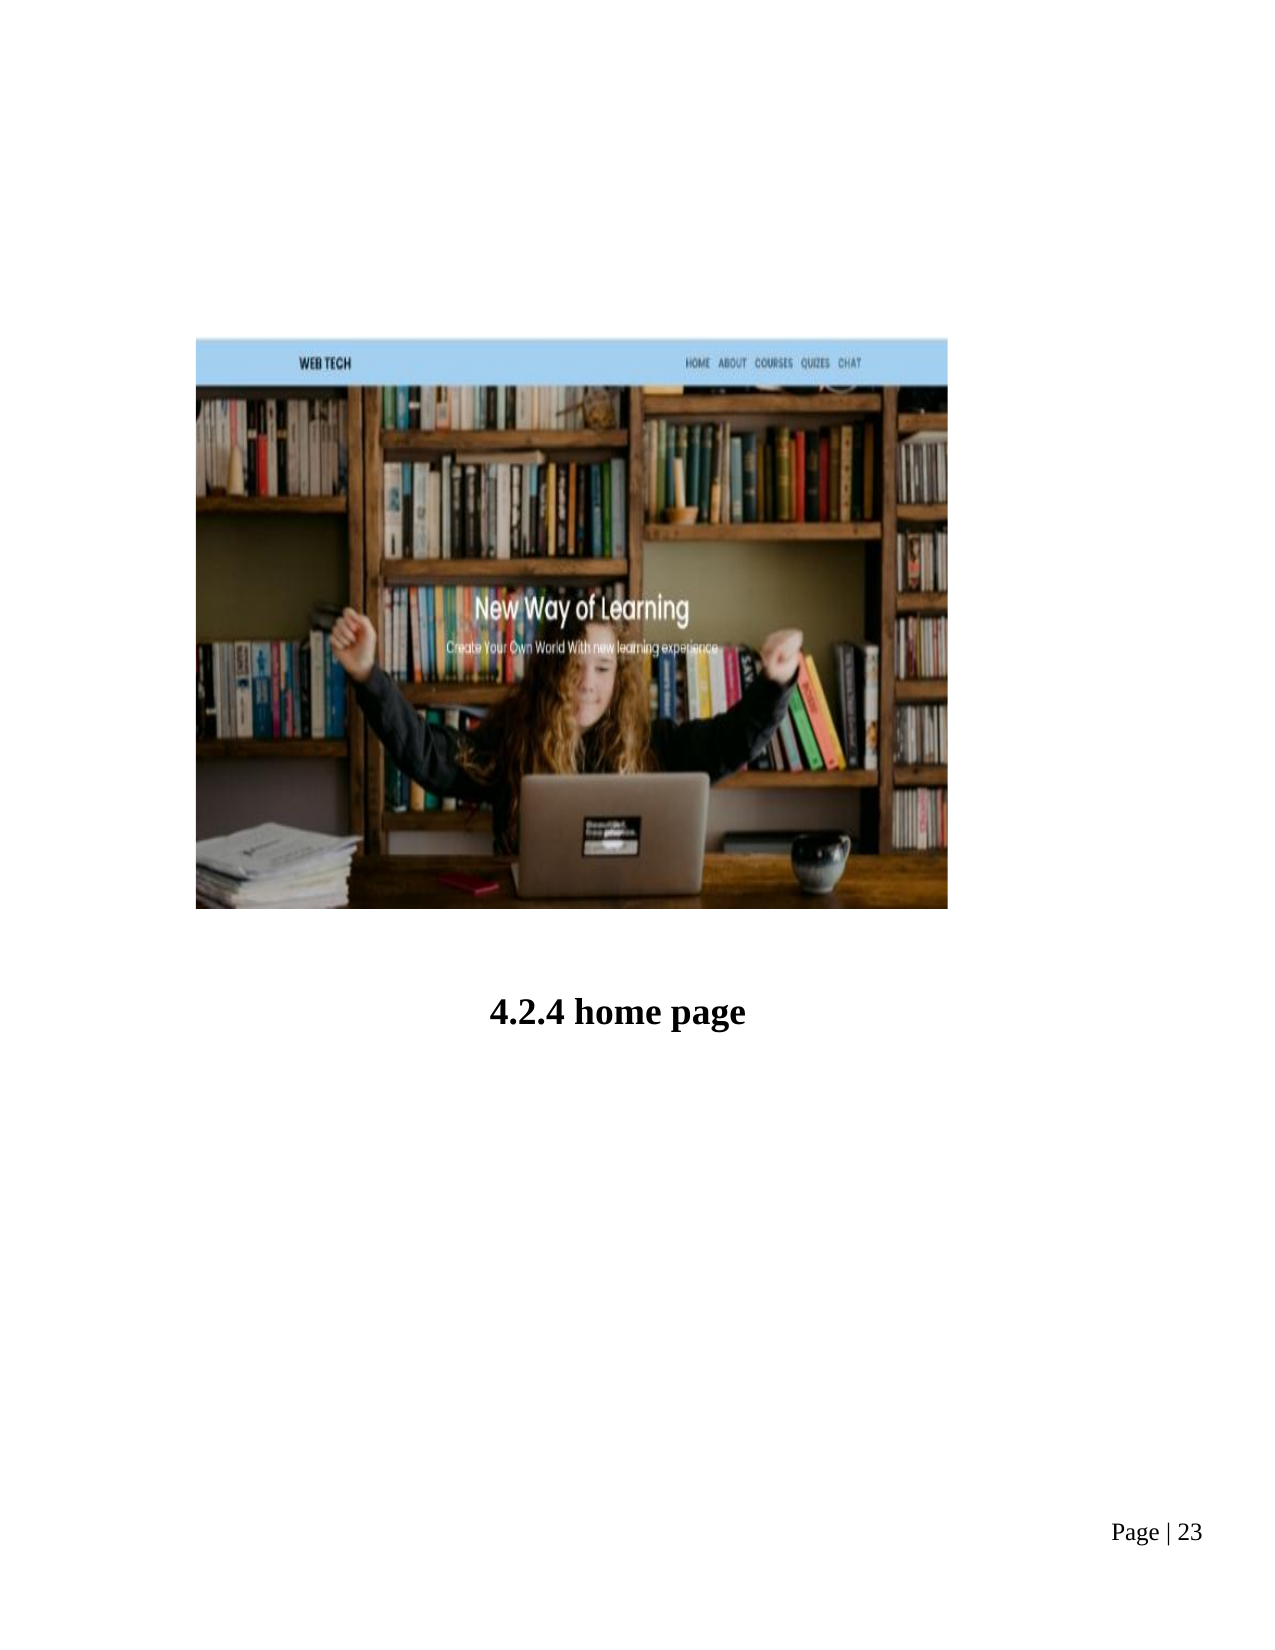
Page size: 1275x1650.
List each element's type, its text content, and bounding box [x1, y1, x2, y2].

picture [195, 336, 948, 909]
text 4.2.4 home page [196, 989, 1039, 1033]
